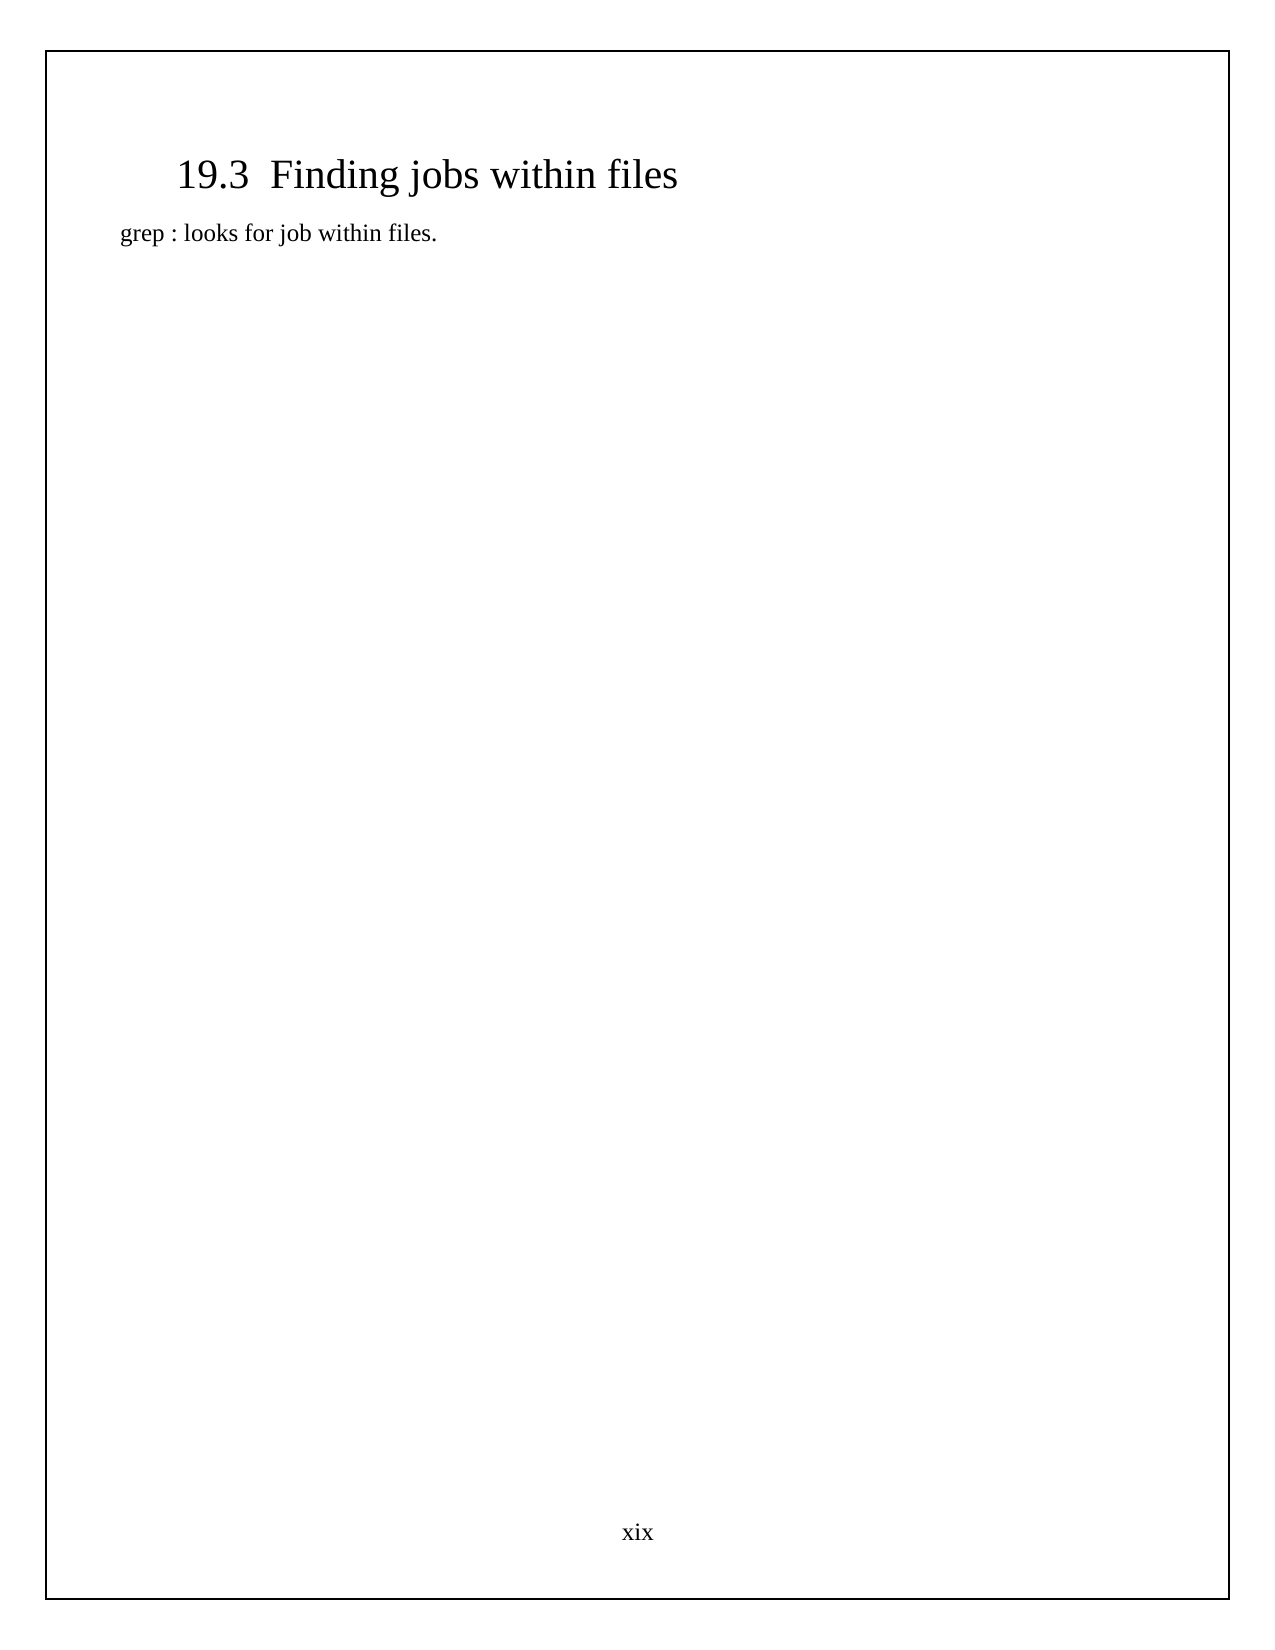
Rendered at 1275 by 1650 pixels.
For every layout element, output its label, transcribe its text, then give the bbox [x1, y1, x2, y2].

list Finding jobs within files [176, 150, 1228, 198]
text grep : looks for job within files. [47, 218, 1228, 247]
